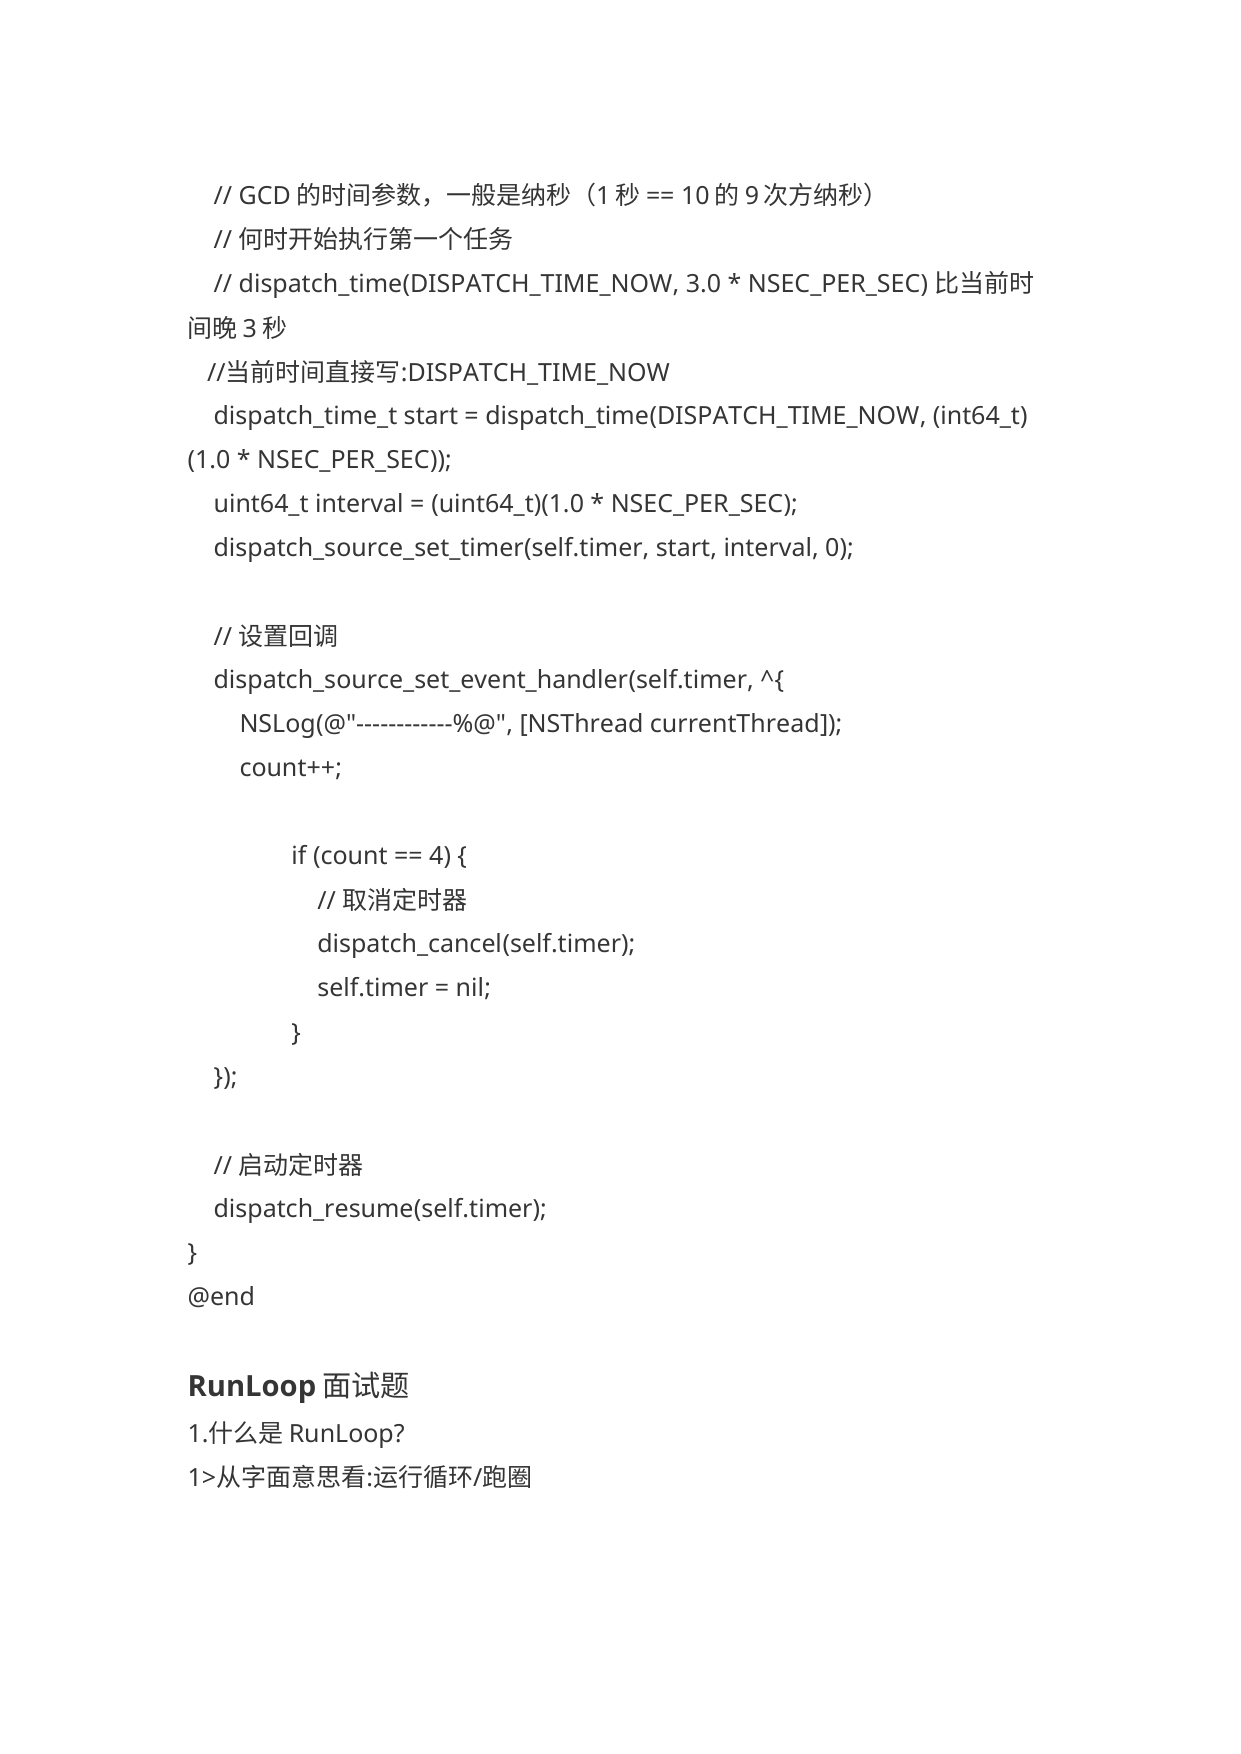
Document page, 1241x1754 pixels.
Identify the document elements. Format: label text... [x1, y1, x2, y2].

text dispatch_source_set_event_handler(self.timer, ^{ [187, 657, 1053, 701]
text dispatch_time_t start = dispatch_time(DISPATCH_TIME_NOW, (int64_t)(1.0 * NSEC_PER_SEC)); [187, 392, 1053, 480]
text count++; [187, 745, 1053, 789]
text dispatch_source_set_timer(self.timer, start, interval, 0); [187, 524, 1053, 568]
text 1>从字面意思看:运行循环/跑圈 [187, 1454, 1053, 1498]
text // 何时开始执行第一个任务 [187, 216, 1053, 260]
text dispatch_resume(self.timer); [187, 1185, 1053, 1229]
text } [187, 1229, 1053, 1273]
text RunLoop面试题 [187, 1362, 1053, 1406]
text // 取消定时器 [187, 877, 1053, 921]
text @end [187, 1273, 1053, 1318]
text // 设置回调 [187, 613, 1053, 657]
text if (count == 4) { [187, 833, 1053, 877]
text 1.什么是RunLoop? [187, 1410, 1053, 1454]
text // 启动定时器 [187, 1141, 1053, 1185]
text }); [187, 1053, 1053, 1097]
text // dispatch_time(DISPATCH_TIME_NOW, 3.0 * NSEC_PER_SEC) 比当前时间晚3秒 [187, 260, 1053, 348]
text } [187, 1009, 1053, 1053]
text NSLog(@"------------%@", [NSThread currentThread]); [187, 701, 1053, 745]
text //当前时间直接写:DISPATCH_TIME_NOW [187, 348, 1053, 392]
text // GCD的时间参数，一般是纳秒（1秒 == 10的9次方纳秒） [187, 172, 1053, 216]
text self.timer = nil; [187, 965, 1053, 1009]
text dispatch_cancel(self.timer); [187, 921, 1053, 965]
text uint64_t interval = (uint64_t)(1.0 * NSEC_PER_SEC); [187, 480, 1053, 524]
